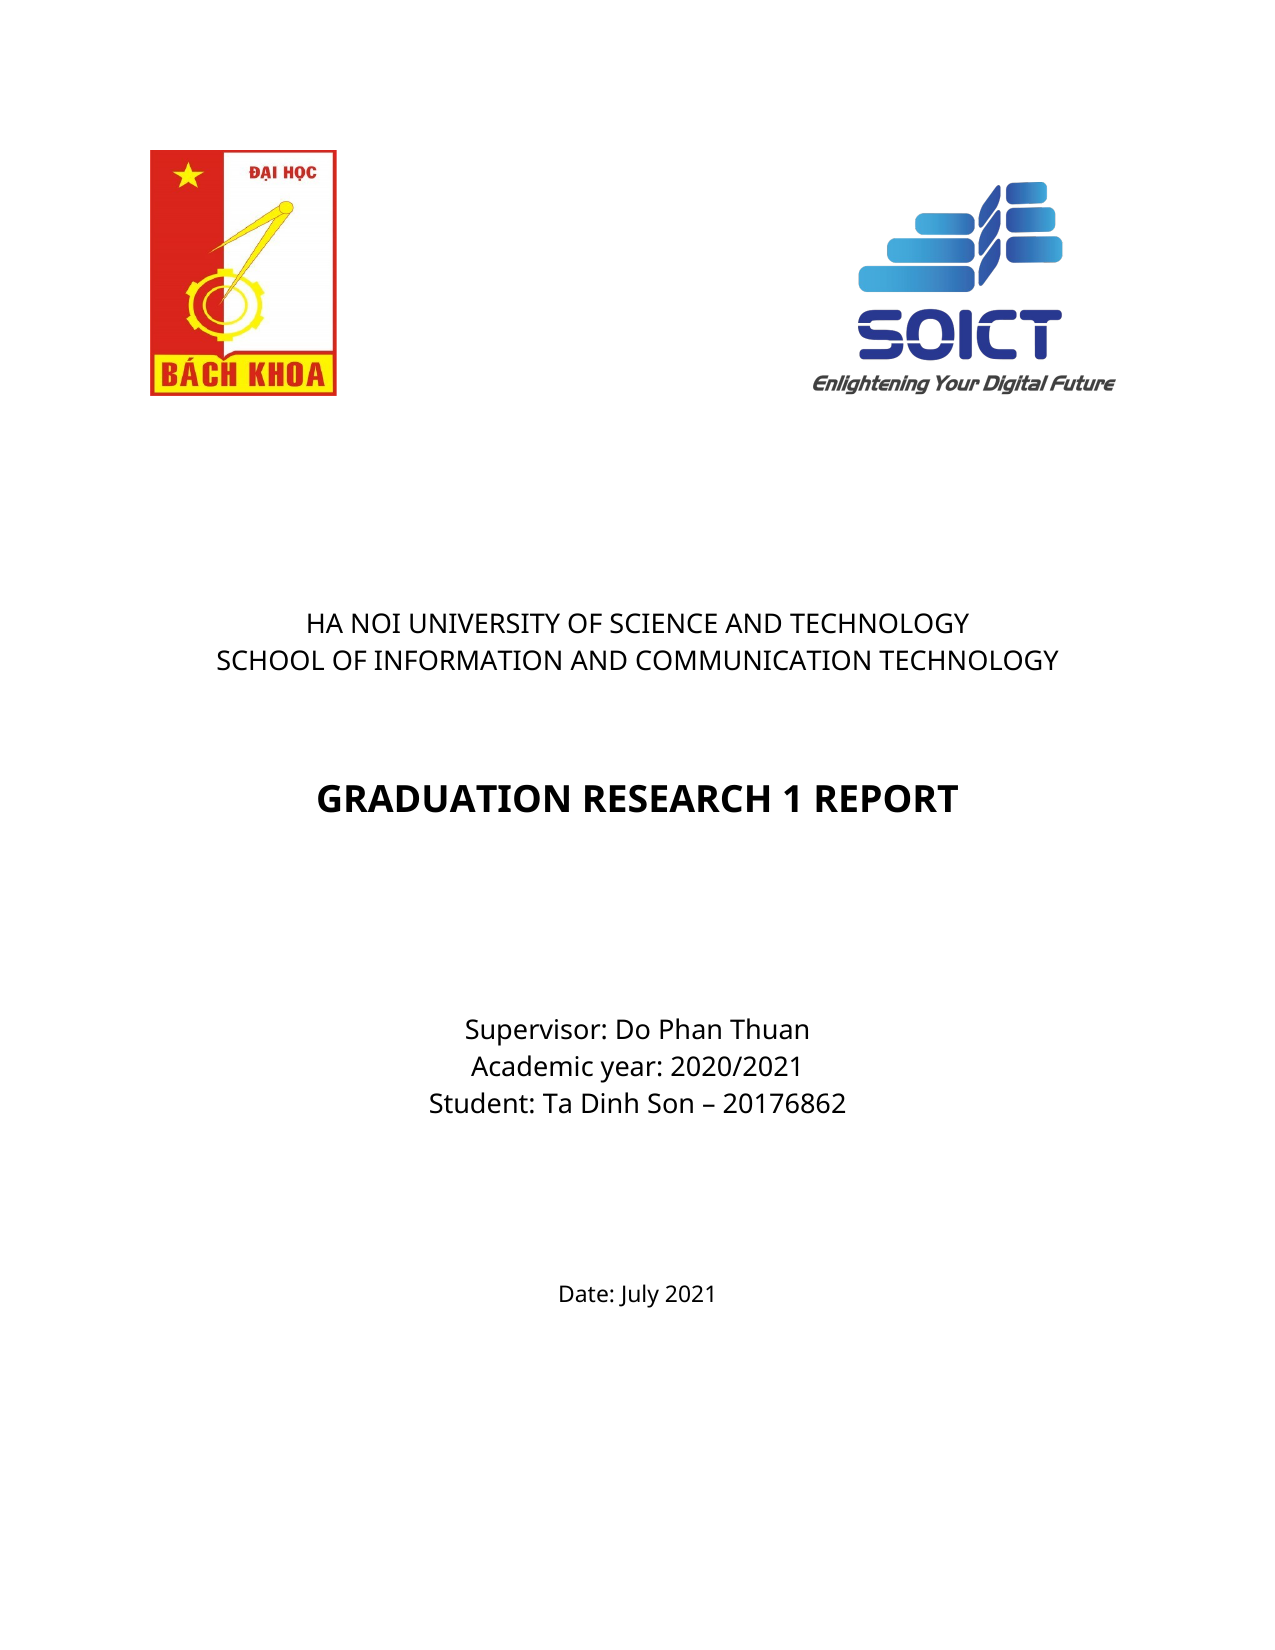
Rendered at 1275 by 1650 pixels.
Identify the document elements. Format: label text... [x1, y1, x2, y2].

text Supervisor: Do Phan Thuan [150, 1011, 1125, 1047]
picture [150, 150, 337, 396]
picture [810, 175, 1119, 396]
text Date: July 2021 [150, 1277, 1125, 1309]
text HA NOI UNIVERSITY OF SCIENCE AND TECHNOLOGY [150, 604, 1125, 641]
text GRADUATION RESEARCH 1 REPORT [150, 772, 1125, 823]
text Academic year: 2020/2021 [150, 1047, 1125, 1084]
text SCHOOL OF INFORMATION AND COMMUNICATION TECHNOLOGY [150, 641, 1125, 678]
text Student: Ta Dinh Son – 20176862 [150, 1084, 1125, 1121]
